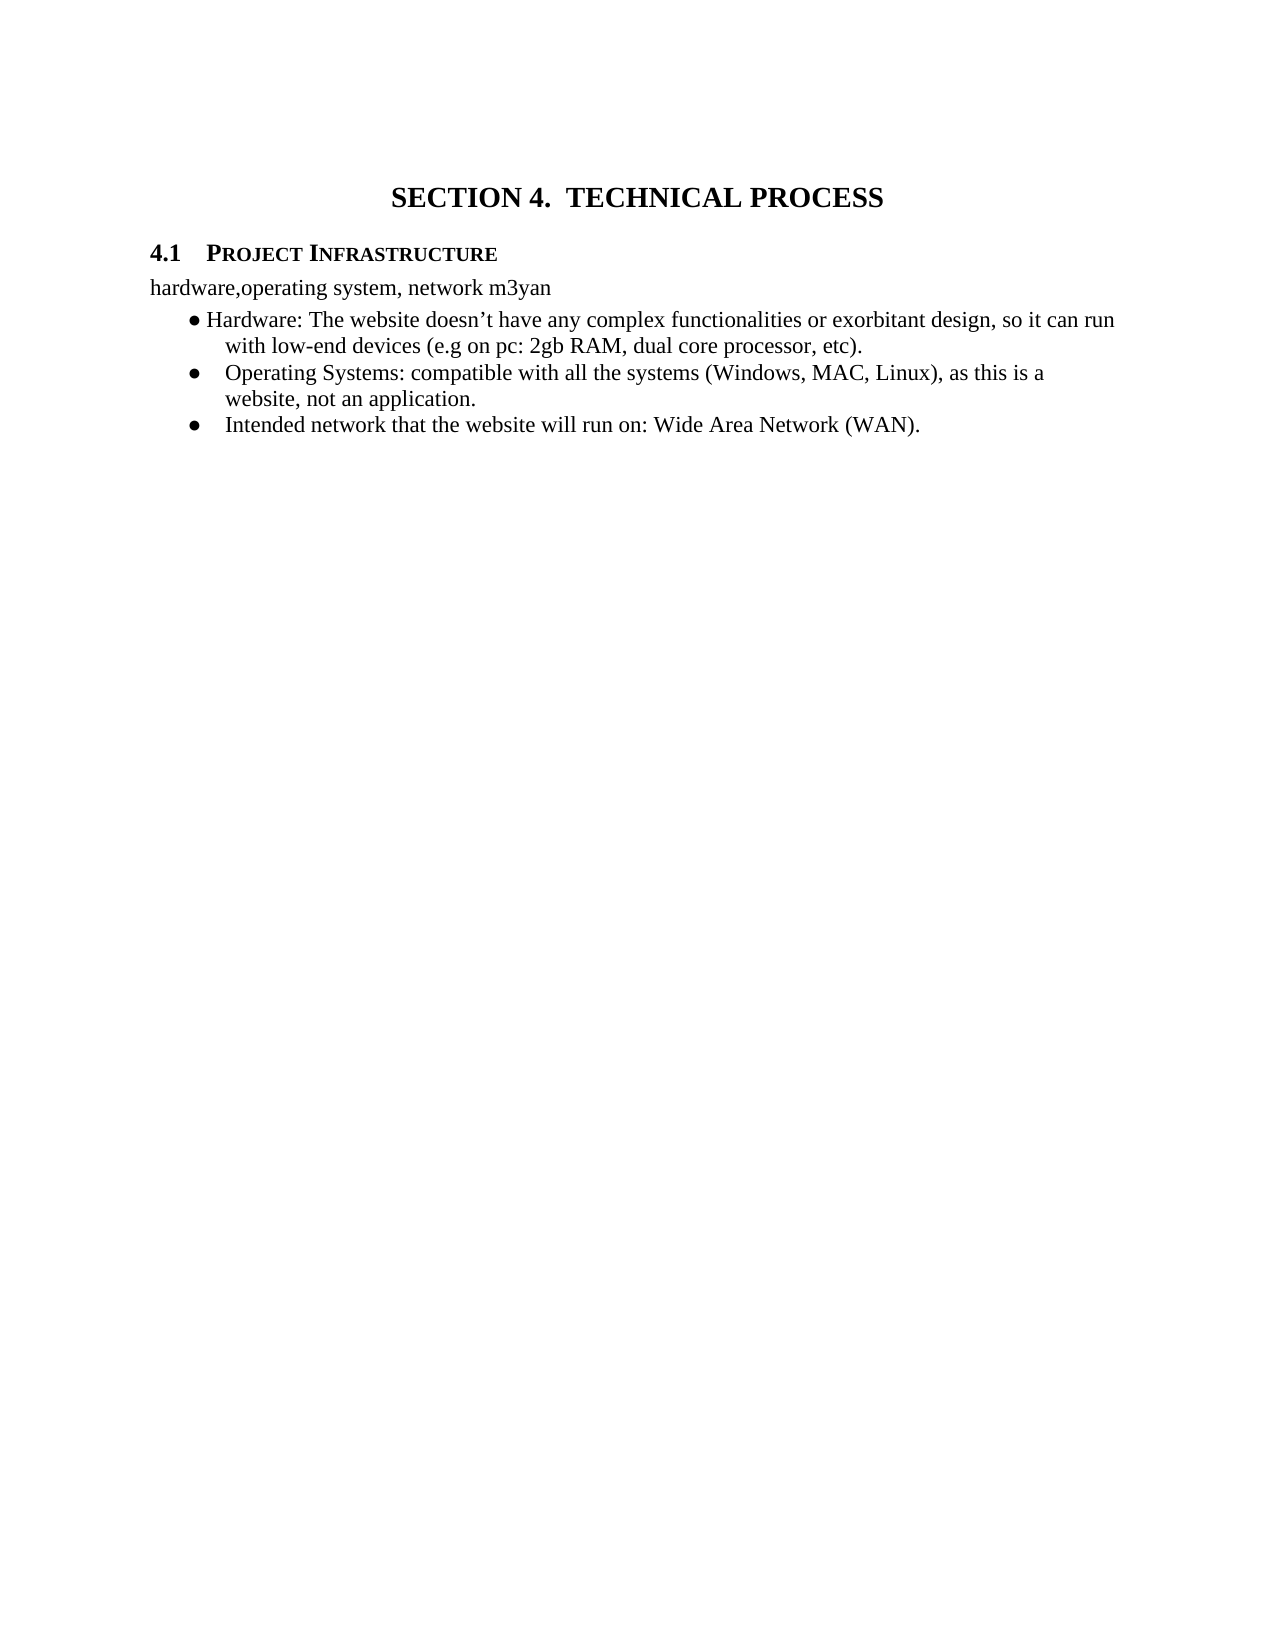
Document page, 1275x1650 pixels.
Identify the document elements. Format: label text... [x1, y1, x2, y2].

subtitle SECTION 4. TECHNICAL PROCESS [150, 180, 1125, 213]
list Intended network that the website will run on: Wide Area Network (WAN). [187, 412, 1125, 438]
text hardware,operating system, network m3yan [150, 273, 1125, 300]
subtitle 4.1 Project Infrastructure [150, 238, 1125, 267]
list Operating Systems: compatible with all the systems (Windows, MAC, Linux), as this is a website, not an application. [187, 359, 1125, 412]
list Hardware: The website doesn’t have any complex functionalities or exorbitant design, so it can run with low-end devices (e.g on pc: 2gb RAM, dual core processor, etc). [187, 306, 1125, 359]
